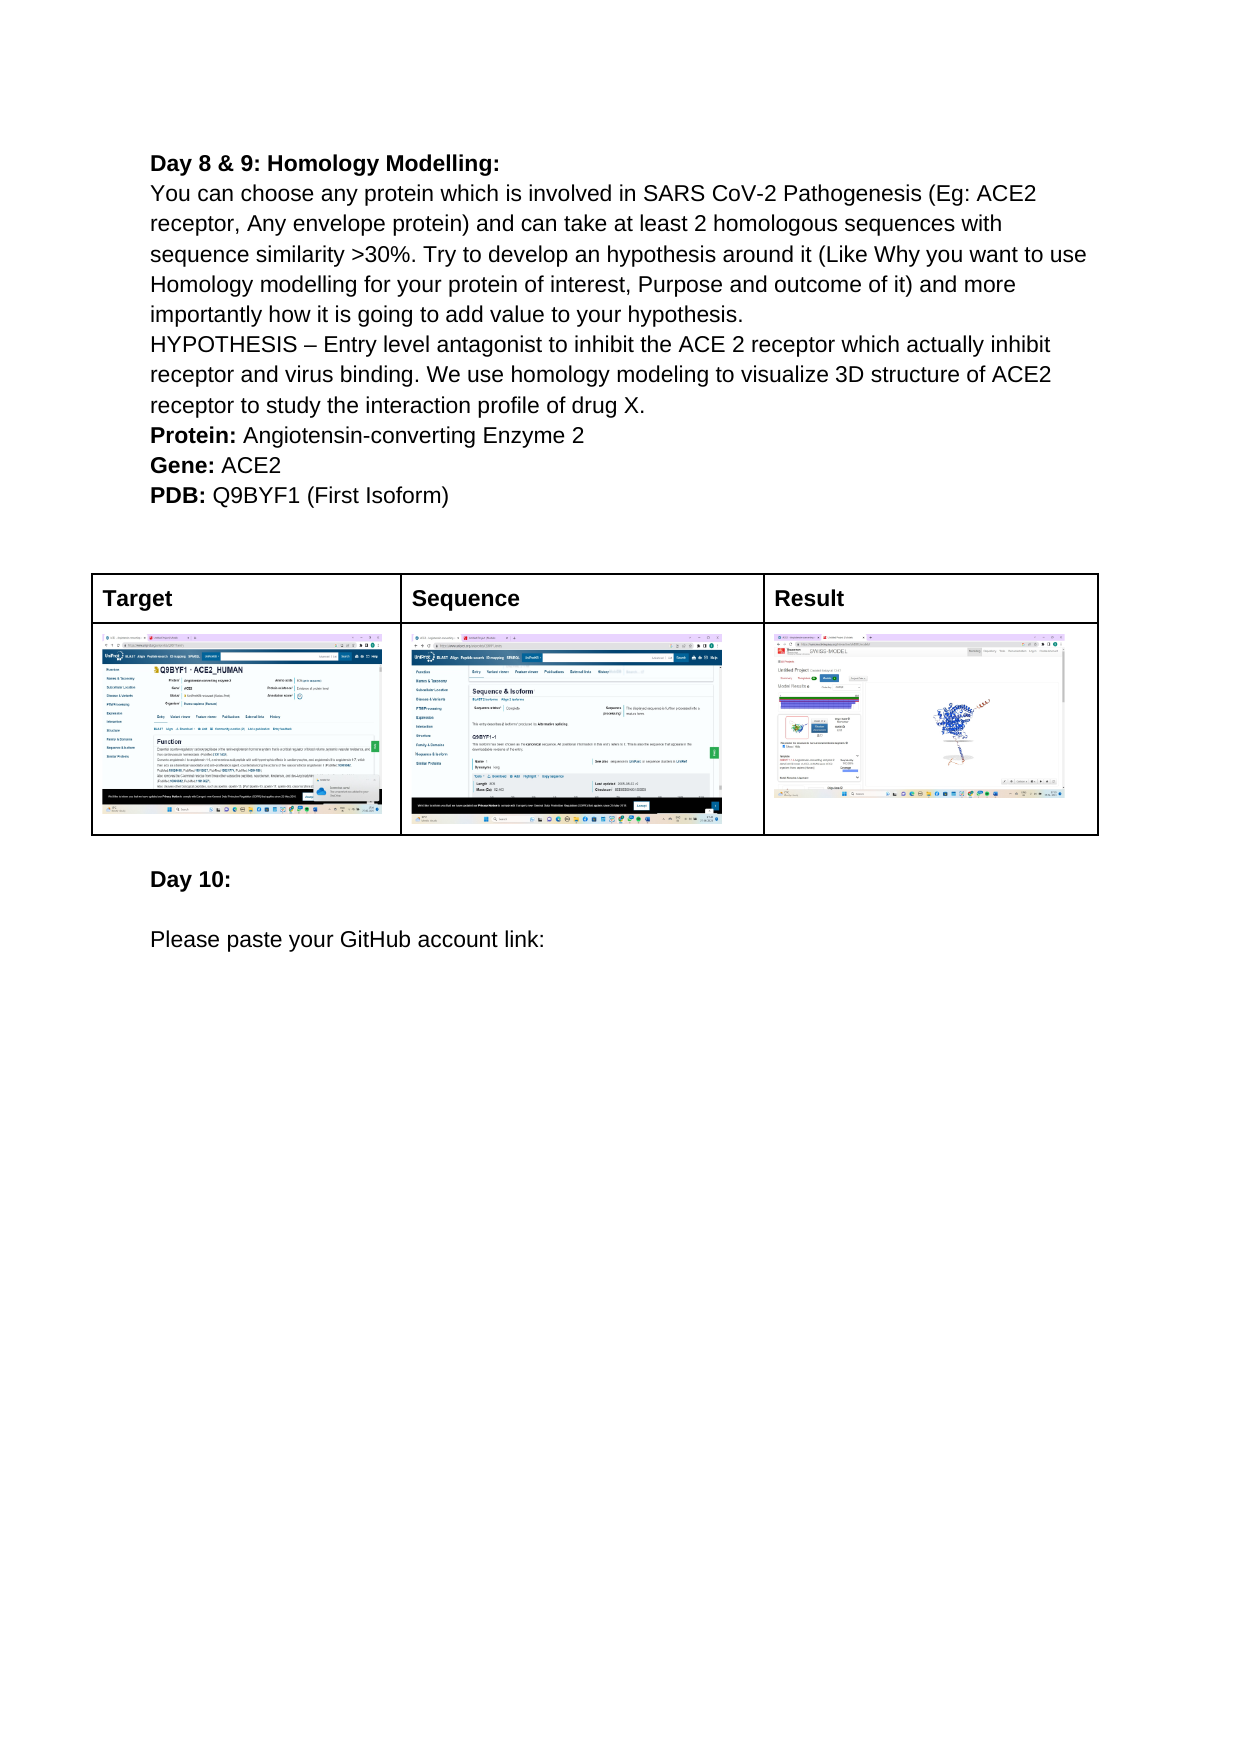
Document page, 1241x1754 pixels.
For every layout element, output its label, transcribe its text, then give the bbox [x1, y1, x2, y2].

text Day 10: [150, 866, 1090, 892]
table_cell [402, 624, 763, 834]
text HYPOTHESIS – Entry level antagonist to inhibit the ACE 2 receptor which actually inhibit receptor and virus binding. We use homology modeling to visualize 3D structure of ACE2 receptor to study the interaction profile of drug X. [150, 331, 1090, 418]
table_cell [765, 624, 1097, 834]
text Please paste your GitHub account link: [150, 926, 1090, 953]
picture [774, 634, 1065, 798]
text PDB: Q9BYF1 (First Isoform) [150, 482, 1090, 509]
table_header Target [93, 575, 400, 622]
table_header Result [765, 575, 1097, 622]
picture [411, 634, 722, 824]
text Gene: ACE2 [150, 452, 1090, 478]
text Day 8 & 9: Homology Modelling: [150, 150, 1090, 176]
text You can choose any protein which is involved in SARS CoV-2 Pathogenesis (Eg: ACE2 receptor, Any envelope protein) and can take at least 2 homologous sequences with sequence similarity >30%. Try to develop an hypothesis around it (Like Why you want to use Homology modelling for your protein of interest, Purpose and outcome of it) and more importantly how it is going to add value to your hypothesis. [150, 180, 1090, 327]
table_header Sequence [402, 575, 763, 622]
table_cell [93, 624, 400, 834]
picture [102, 634, 382, 814]
text Protein: Angiotensin-converting Enzyme 2 [150, 422, 1090, 448]
